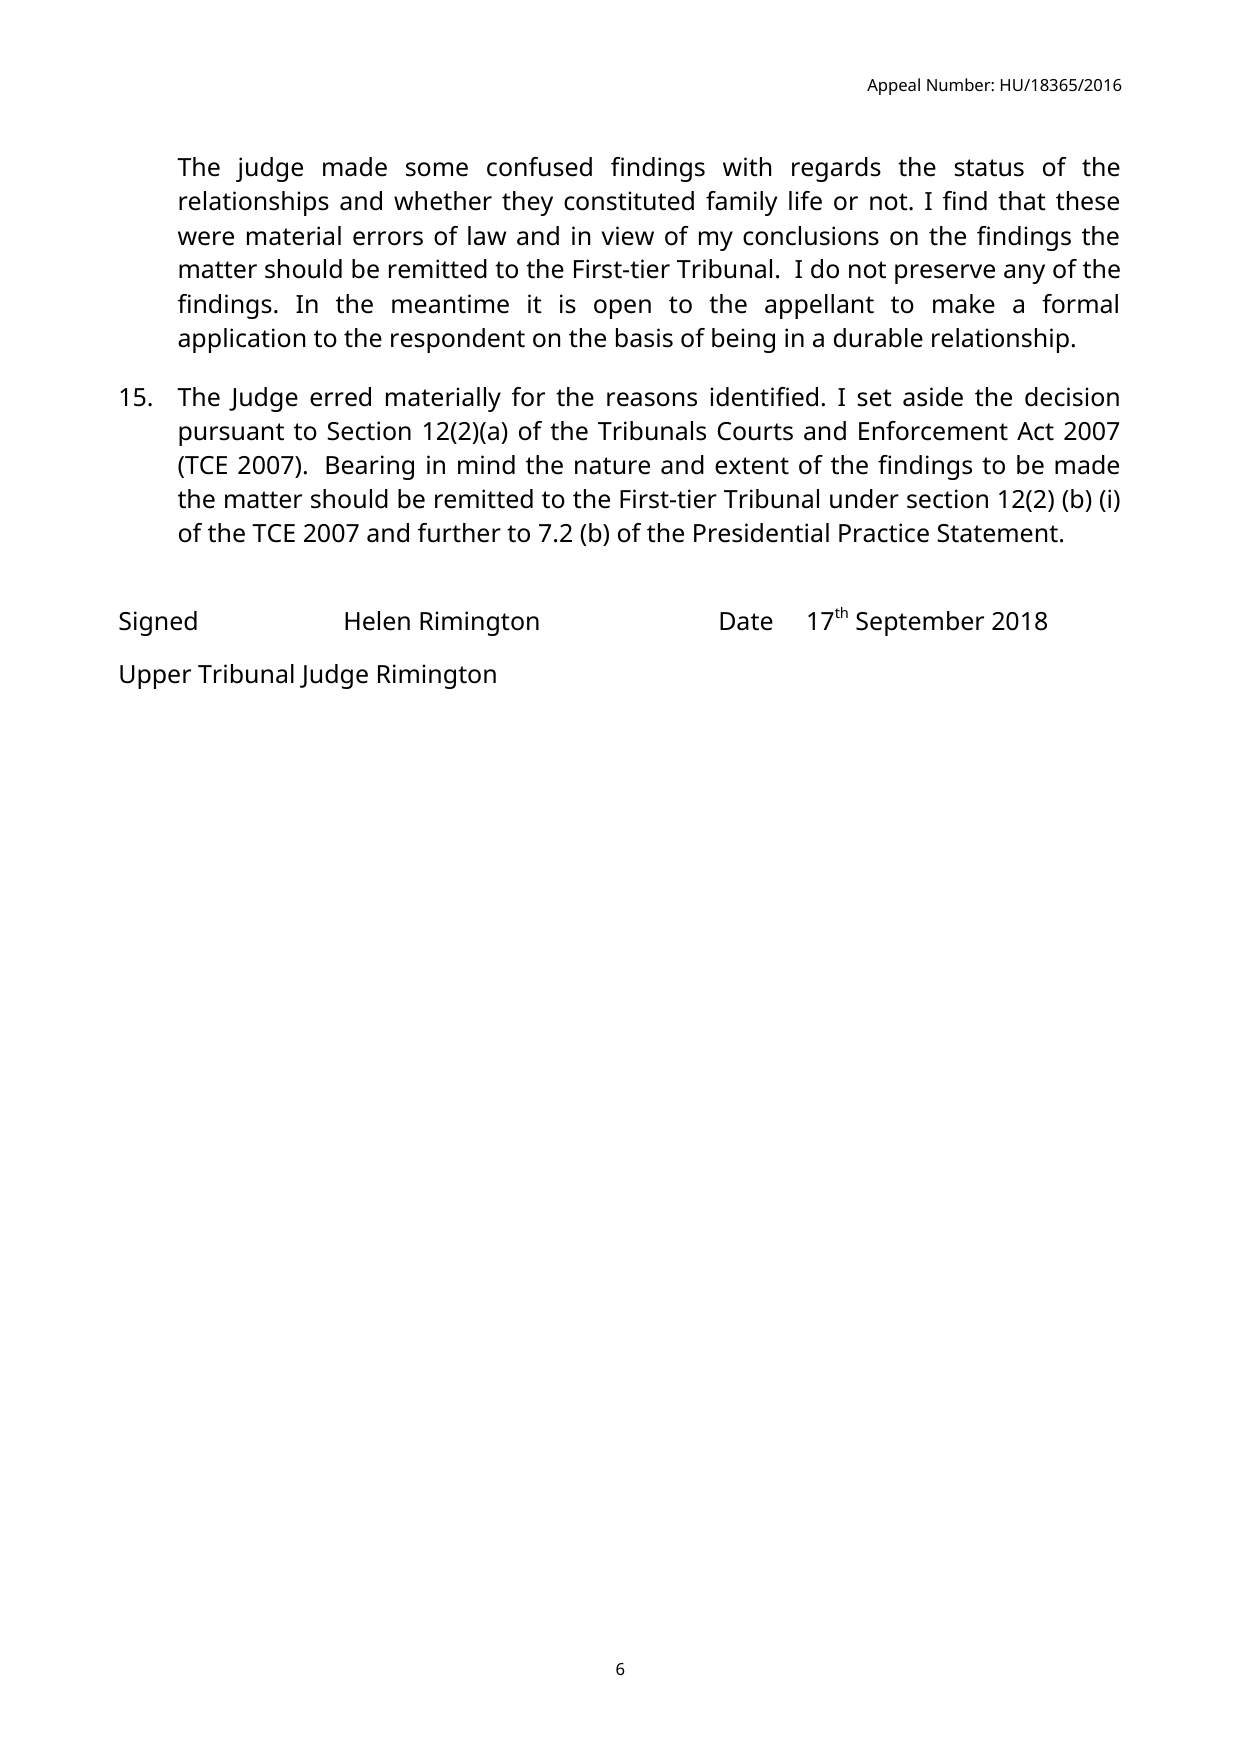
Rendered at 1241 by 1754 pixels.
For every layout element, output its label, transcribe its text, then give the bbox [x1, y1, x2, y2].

text Upper Tribunal Judge Rimington [118, 657, 1122, 691]
text Signed Helen Rimington Date 17th September 2018 [118, 603, 1122, 637]
list The Judge erred materially for the reasons identified. I set aside the decision pursuant to Section 12(2)(a) of the Tribunals Courts and Enforcement Act 2007 (TCE 2007). Bearing in mind the nature and extent of the findings to be made the matter should be remitted to the First-tier Tribunal under section 12(2) (b) (i) of the TCE 2007 and further to 7.2 (b) of the Presidential Practice Statement. [118, 379, 1122, 550]
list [118, 150, 1122, 354]
